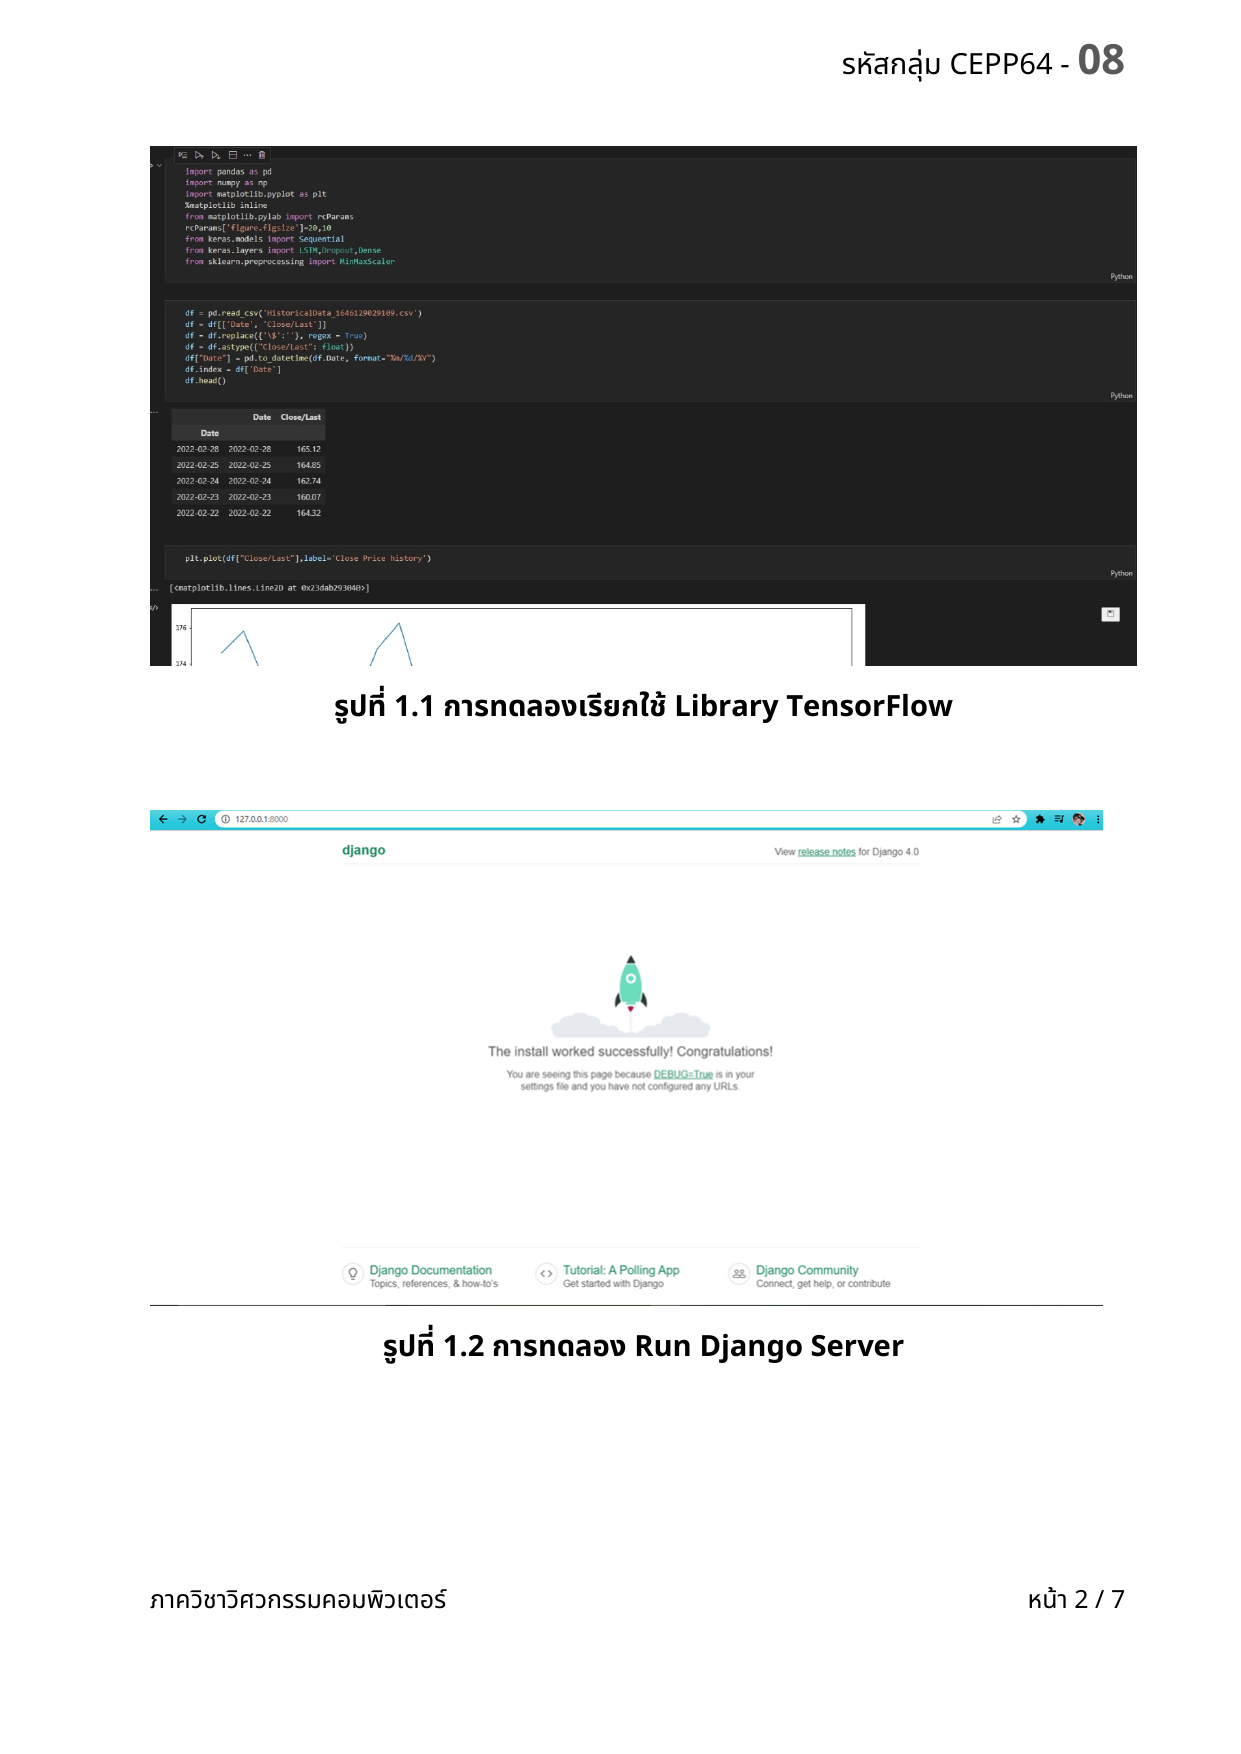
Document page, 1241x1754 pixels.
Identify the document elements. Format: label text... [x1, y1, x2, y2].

text รูปที่ 1.1 การทดลองเรียกใช้ Library TensorFlow [150, 686, 1137, 730]
picture [150, 146, 1137, 666]
picture [150, 810, 1104, 1306]
text รูปที่ 1.2 การทดลอง Run Django Server [150, 1325, 1137, 1369]
